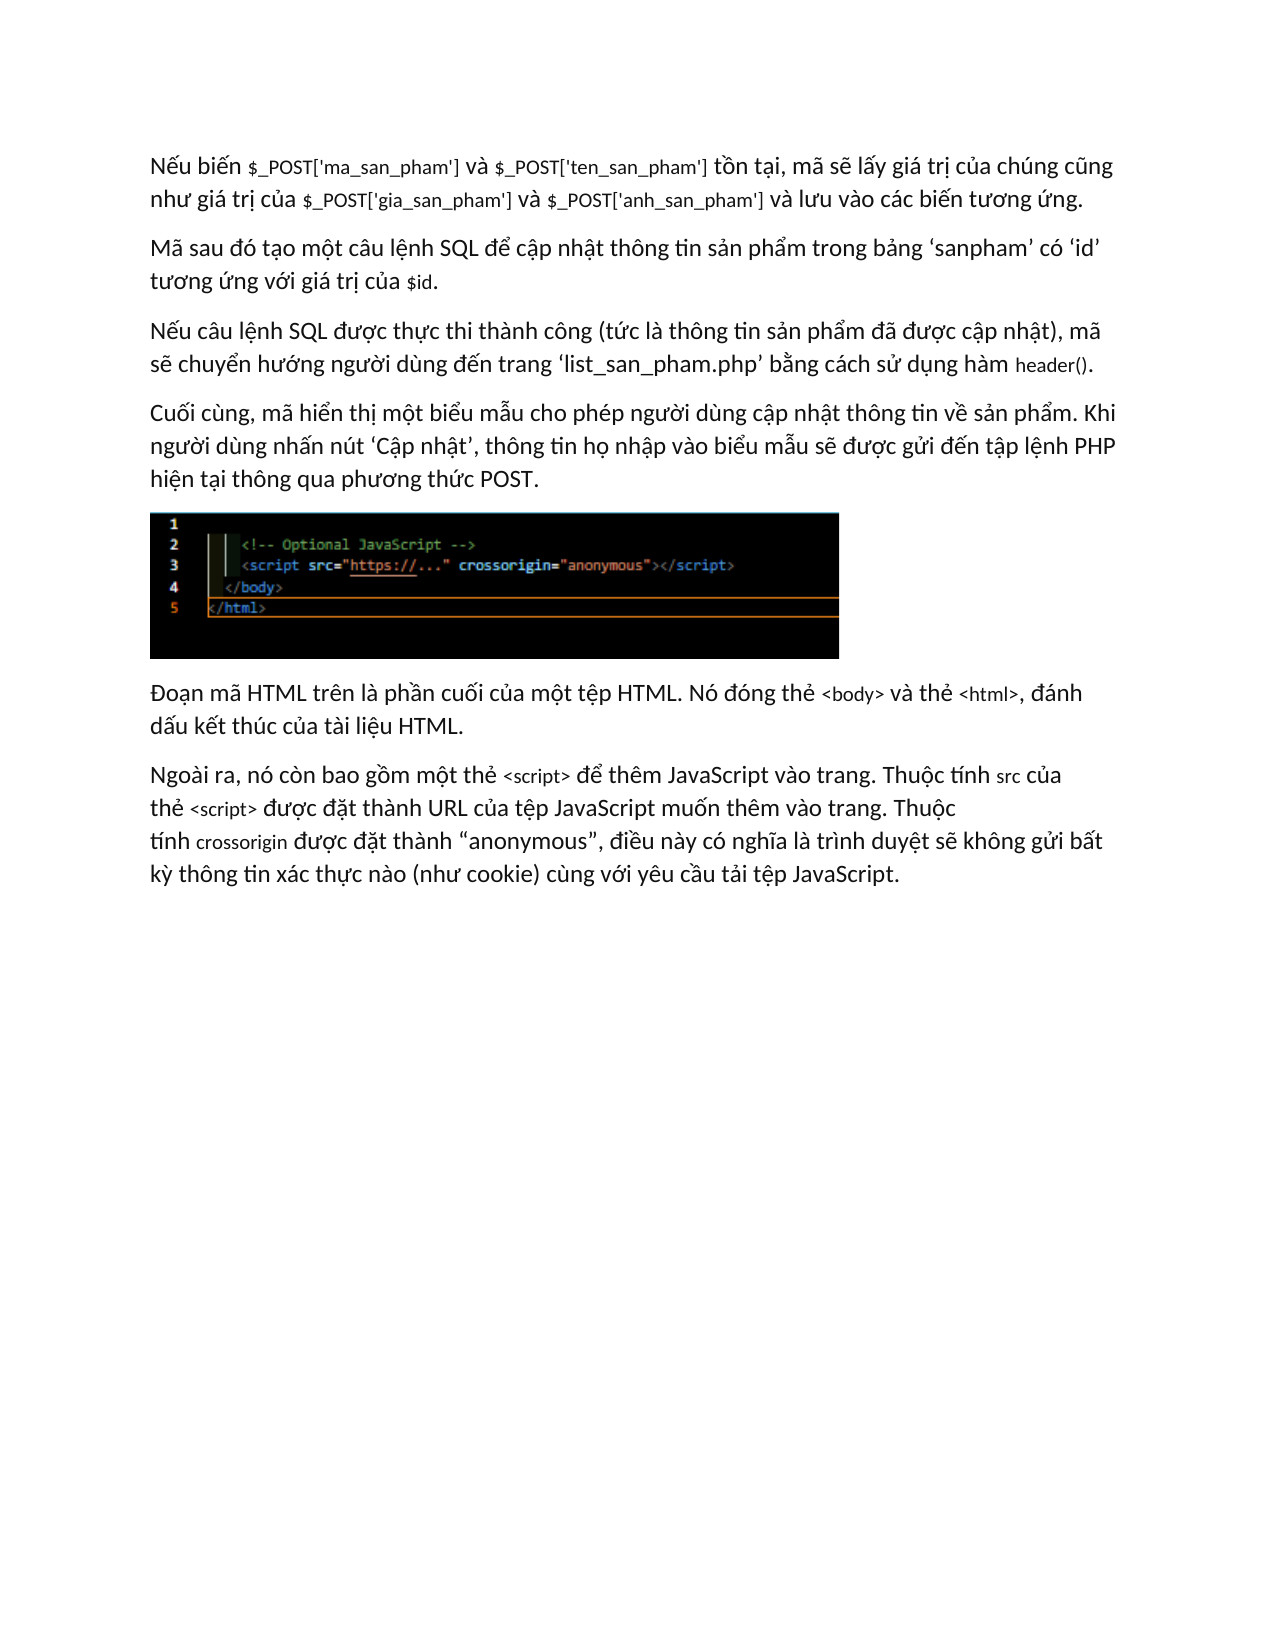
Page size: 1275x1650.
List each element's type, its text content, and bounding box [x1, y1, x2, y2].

text Nếu biến $_POST['ma_san_pham'] và $_POST['ten_san_pham'] tồn tại, mã sẽ lấy giá trị của chúng cũng như giá trị của $_POST['gia_san_pham'] và $_POST['anh_san_pham'] và lưu vào các biến tương ứng. [150, 150, 1125, 213]
text Mã sau đó tạo một câu lệnh SQL để cập nhật thông tin sản phẩm trong bảng ‘sanpham’ có ‘id’ tương ứng với giá trị của $id. [150, 232, 1125, 296]
picture [150, 512, 840, 659]
text Đoạn mã HTML trên là phần cuối của một tệp HTML. Nó đóng thẻ <body> và thẻ <html>, đánh dấu kết thúc của tài liệu HTML. [150, 677, 1125, 741]
text Nếu câu lệnh SQL được thực thi thành công (tức là thông tin sản phẩm đã được cập nhật), mã sẽ chuyển hướng người dùng đến trang ‘list_san_pham.php’ bằng cách sử dụng hàm header(). [150, 315, 1125, 378]
text Cuối cùng, mã hiển thị một biểu mẫu cho phép người dùng cập nhật thông tin về sản phẩm. Khi người dùng nhấn nút ‘Cập nhật’, thông tin họ nhập vào biểu mẫu sẽ được gửi đến tập lệnh PHP hiện tại thông qua phương thức POST. [150, 397, 1125, 494]
text Ngoài ra, nó còn bao gồm một thẻ <script> để thêm JavaScript vào trang. Thuộc tính src của thẻ <script> được đặt thành URL của tệp JavaScript muốn thêm vào trang. Thuộc tính crossorigin được đặt thành “anonymous”, điều này có nghĩa là trình duyệt sẽ không gửi bất kỳ thông tin xác thực nào (như cookie) cùng với yêu cầu tải tệp JavaScript. [150, 759, 1125, 889]
